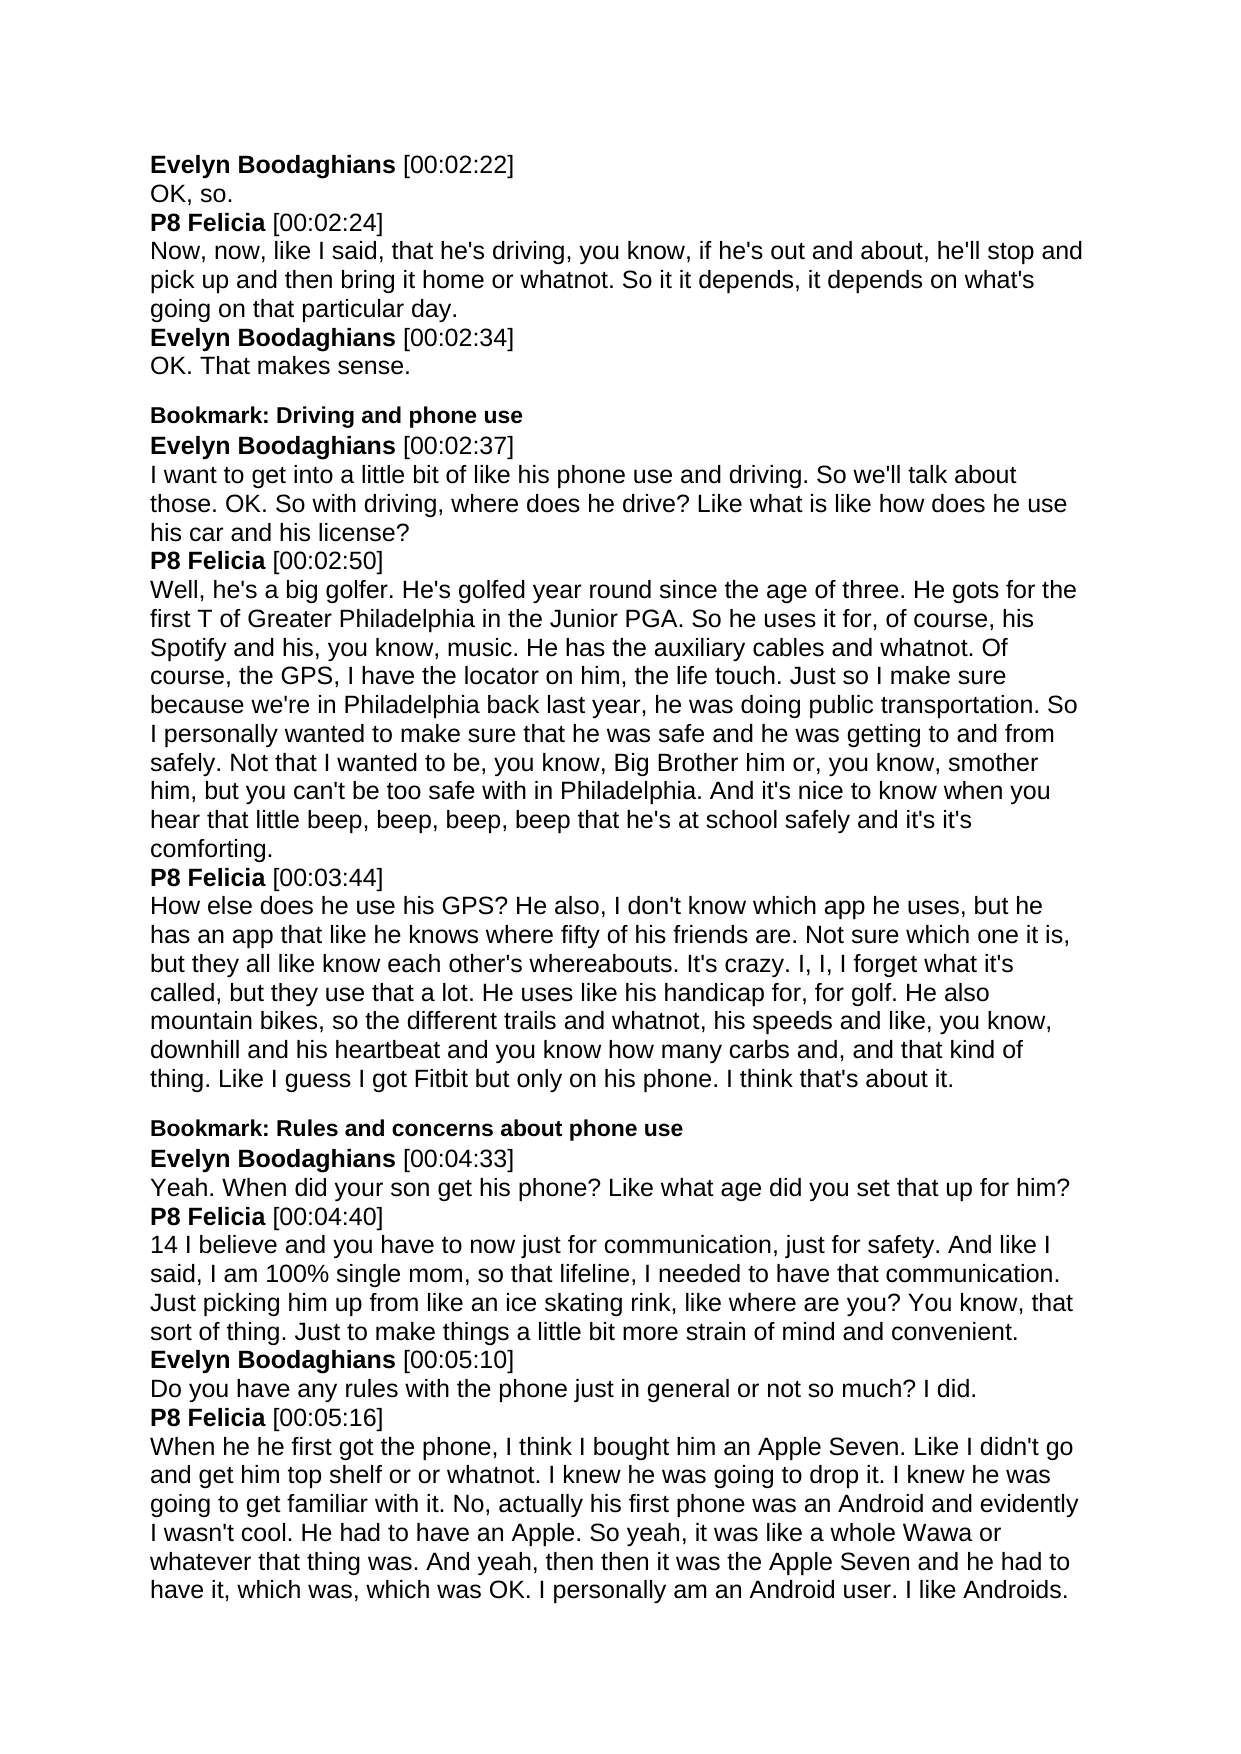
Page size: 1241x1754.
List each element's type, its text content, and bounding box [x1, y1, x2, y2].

text Bookmark: Rules and concerns about phone use [150, 1114, 1090, 1141]
text Bookmark: Driving and phone use [150, 402, 1090, 428]
